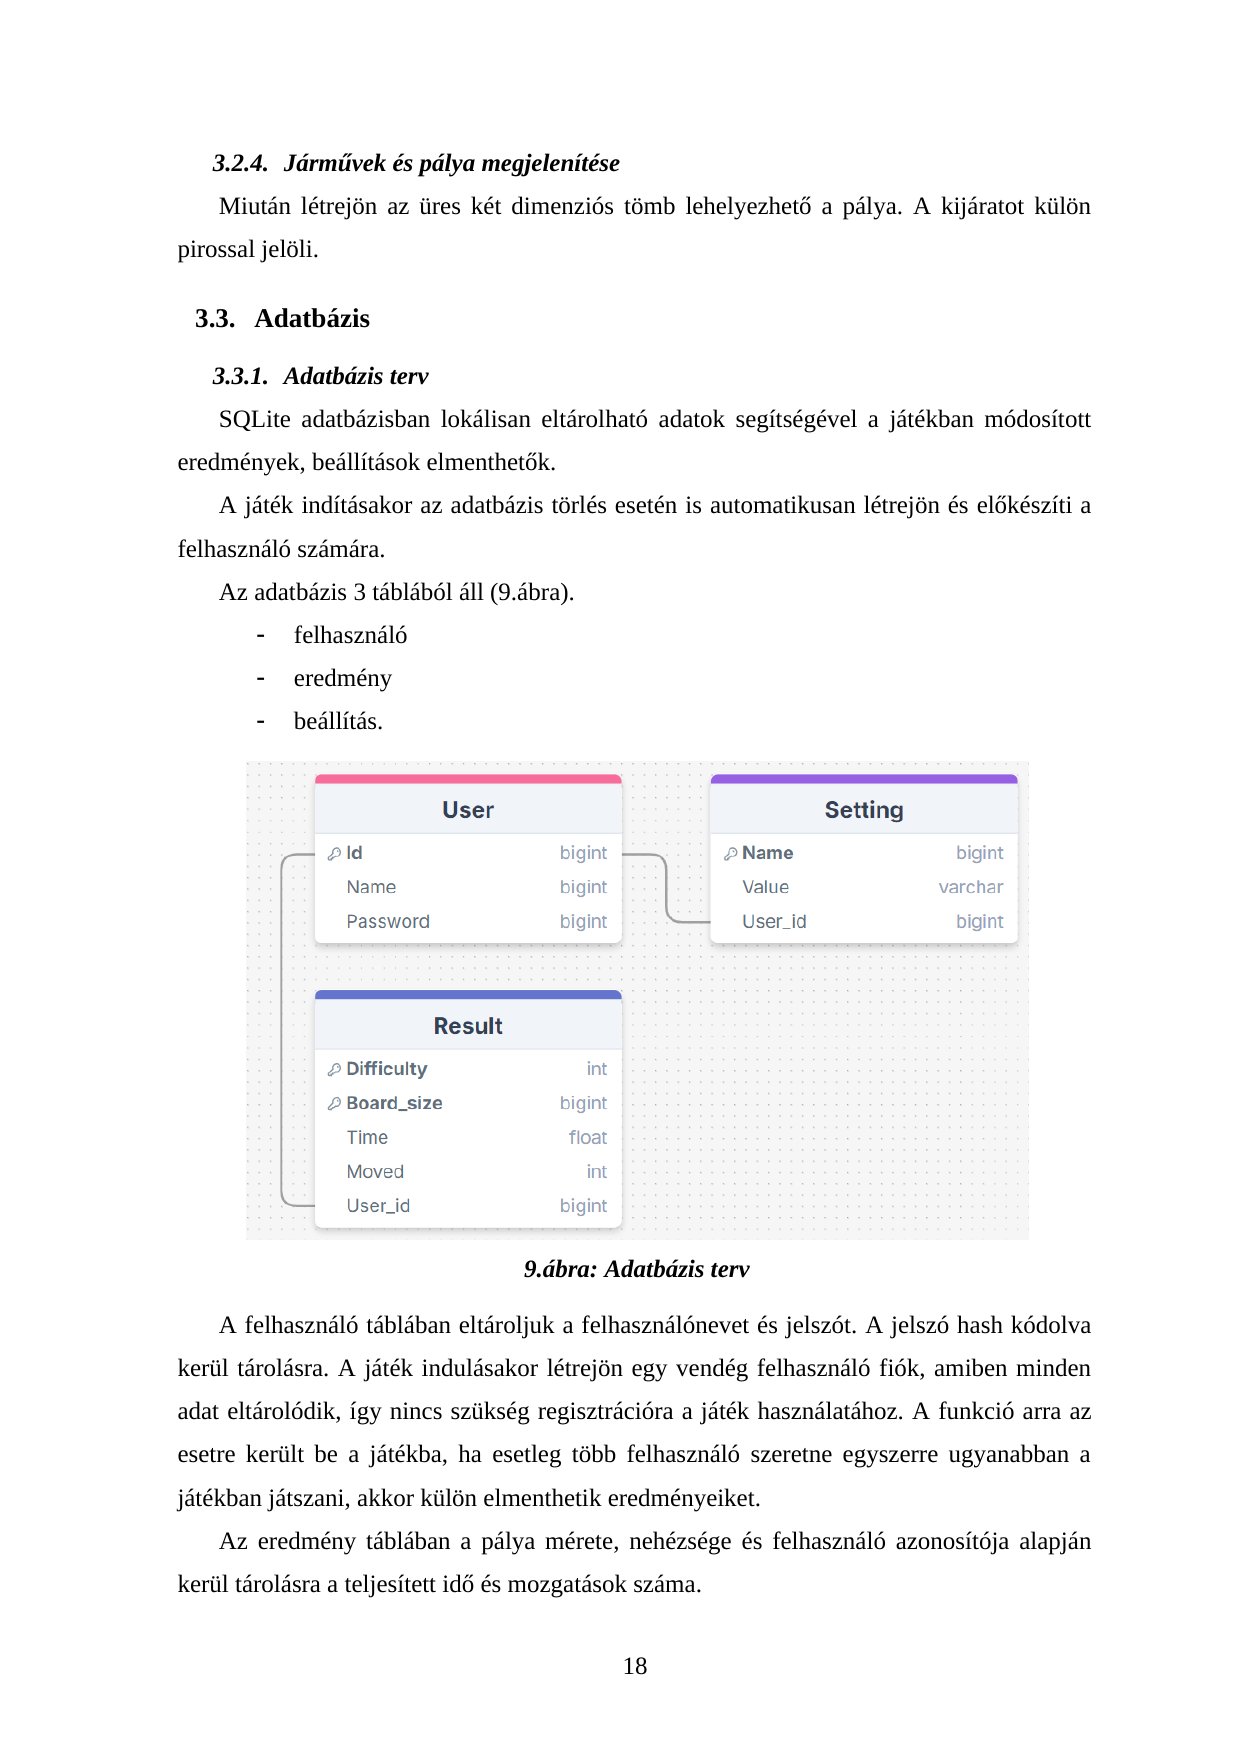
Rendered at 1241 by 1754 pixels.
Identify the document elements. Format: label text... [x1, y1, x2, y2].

text SQLite adatbázisban lokálisan eltárolható adatok segítségével a játékban módosított eredmények, beállítások elmenthetők. [177, 404, 1092, 476]
text A felhasználó táblában eltároljuk a felhasználónevet és jelszót. A jelszó hash kódolva kerül tárolásra. A játék indulásakor létrejön egy vendég felhasználó fiók, amiben minden adat eltárolódik, így nincs szükség regisztrációra a játék használatához. A funkció arra az esetre került be a játékba, ha esetleg több felhasználó szeretne egyszerre ugyanabban a játékban játszani, akkor külön elmenthetik eredményeiket. [177, 1310, 1092, 1511]
text felhasználó [256, 620, 1092, 649]
text Az eredmény táblában a pálya mérete, nehézsége és felhasználó azonosítója alapján kerül tárolásra a teljesített idő és mozgatások száma. [177, 1526, 1092, 1598]
text Adatbázis [195, 302, 1092, 333]
text beállítás. [256, 706, 1092, 735]
text Az adatbázis 3 táblából áll (9.ábra). [177, 577, 1092, 606]
text Miután létrejön az üres két dimenziós tömb lehelyezhető a pálya. A kijáratot külön pirossal jelöli. [177, 191, 1092, 263]
picture [246, 761, 1029, 1240]
text Adatbázis terv [213, 361, 1092, 390]
text A játék indításakor az adatbázis törlés esetén is automatikusan létrejön és előkészíti a felhasználó számára. [177, 491, 1092, 562]
text eredmény [256, 663, 1092, 692]
text 9.ábra: Adatbázis terv [177, 1254, 1092, 1283]
text Járművek és pálya megjelenítése [213, 148, 1092, 176]
